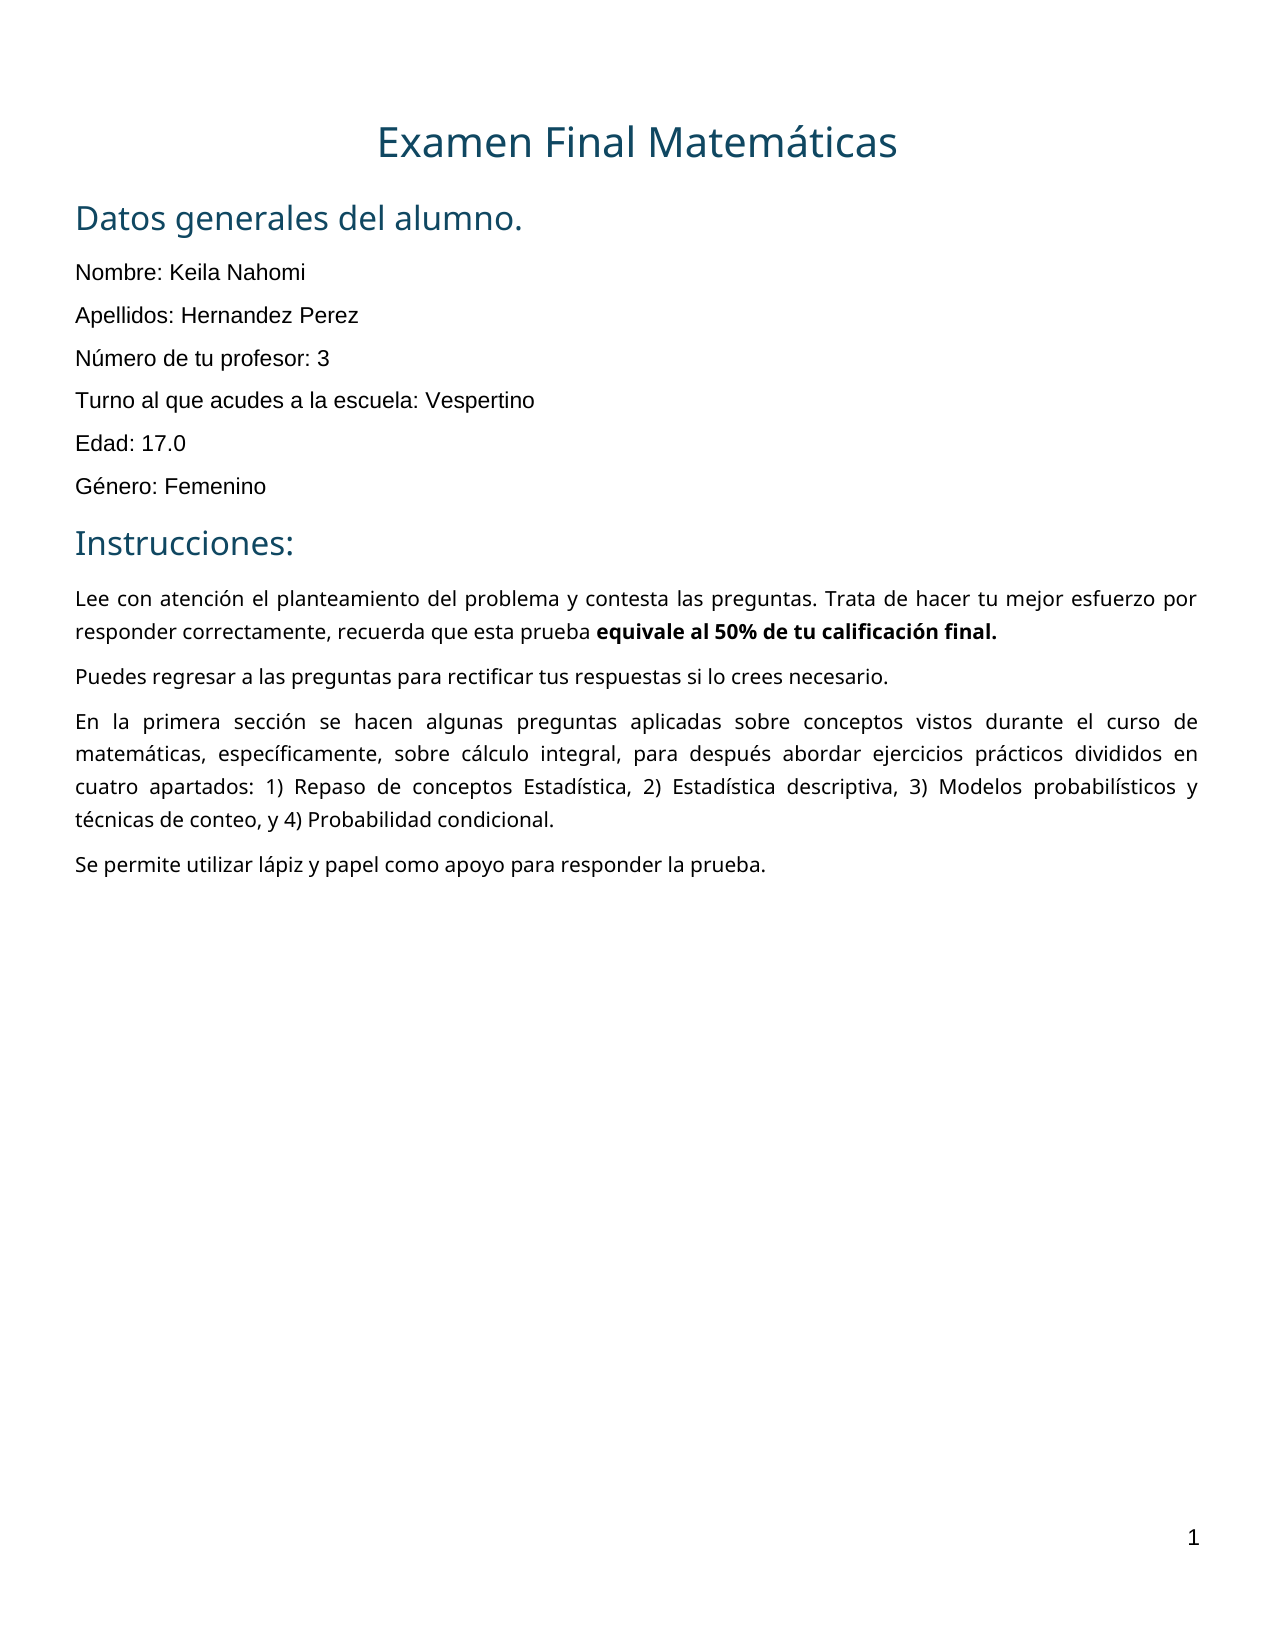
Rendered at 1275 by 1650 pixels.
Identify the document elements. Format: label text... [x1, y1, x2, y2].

subtitle Examen Final Matemáticas [75, 112, 1199, 169]
subtitle Datos generales del alumno. [75, 194, 1199, 240]
text Edad: 17.0 [75, 430, 1199, 456]
text Se permite utilizar lápiz y papel como apoyo para responder la prueba. [75, 850, 1199, 878]
text Género: Femenino [75, 473, 1199, 499]
text Número de tu profesor: 3 [75, 344, 1199, 371]
text En la primera sección se hacen algunas preguntas aplicadas sobre conceptos vistos durante el curso de matemáticas, específicamente, sobre cálculo integral, para después abordar ejercicios prácticos divididos en cuatro apartados: 1) Repaso de conceptos Estadística, 2) Estadística descriptiva, 3) Modelos probabilísticos y técnicas de conteo, y 4) Probabilidad condicional. [75, 707, 1199, 833]
text Nombre: Keila Nahomi [75, 259, 1199, 285]
subtitle Instrucciones: [75, 519, 1199, 565]
text Puedes regresar a las preguntas para rectificar tus respuestas si lo crees necesario. [75, 662, 1199, 690]
text Apellidos: Hernandez Perez [75, 302, 1199, 328]
text Lee con atención el planteamiento del problema y contesta las preguntas. Trata de hacer tu mejor esfuerzo por responder correctamente, recuerda que esta prueba equivale al 50% de tu calificación final. [75, 584, 1199, 645]
text Turno al que acudes a la escuela: Vespertino [75, 387, 1199, 413]
